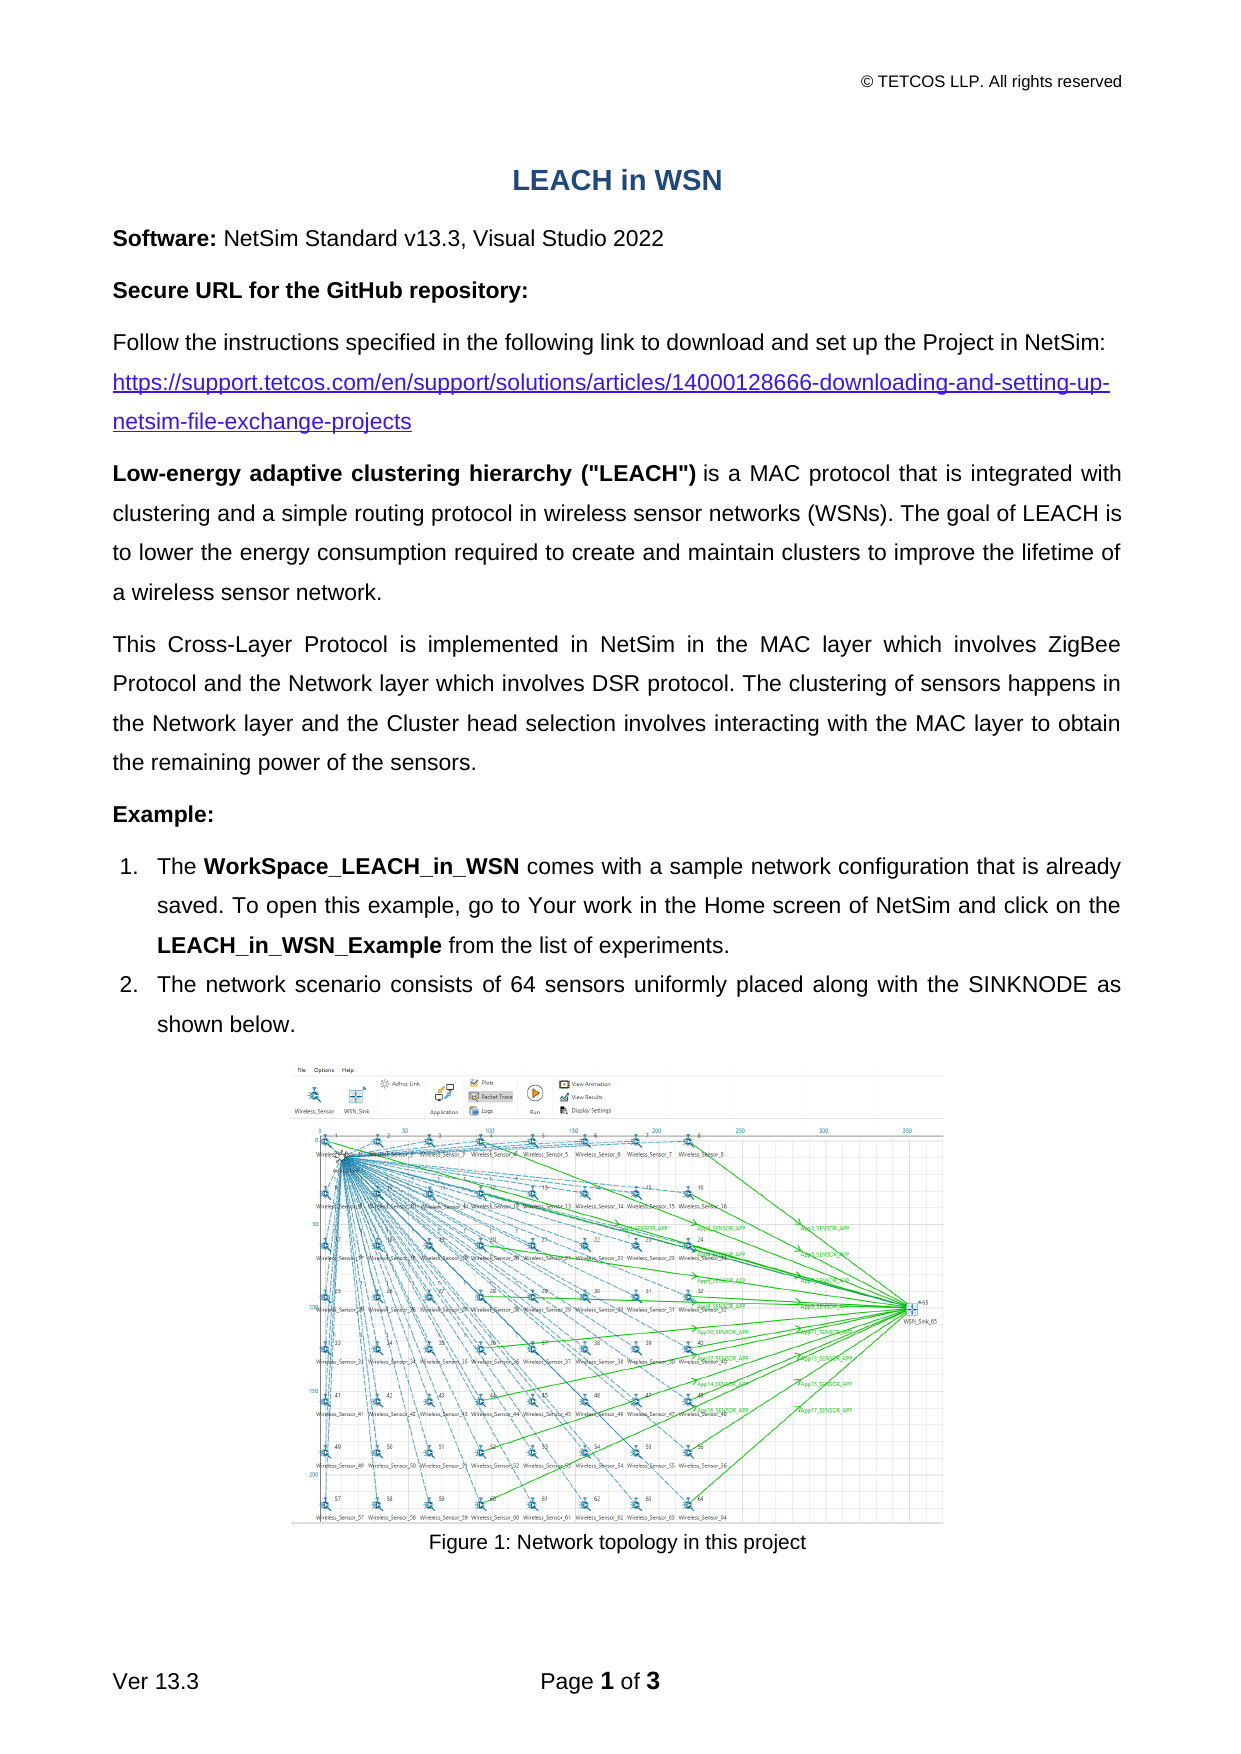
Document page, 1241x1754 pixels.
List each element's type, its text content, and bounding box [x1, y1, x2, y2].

text Figure 1: Network topology in this project [112, 1530, 1122, 1554]
text Secure URL for the GitHub repository: [112, 277, 1122, 304]
text Software: NetSim Standard v13.3, Visual Studio 2022 [112, 225, 1122, 252]
text This Cross-Layer Protocol is implemented in NetSim in the MAC layer which involves ZigBee Protocol and the Network layer which involves DSR protocol. The clustering of sensors happens in the Network layer and the Cluster head selection involves interacting with the MAC layer to obtain the remaining power of the sensors. [112, 631, 1122, 775]
list The WorkSpace_LEACH_in_WSN comes with a sample network configuration that is already saved. To open this example, go to Your work in the Home screen of NetSim and click on the LEACH_in_WSN_Example from the list of experiments. [119, 853, 1122, 958]
text Example: [112, 801, 1122, 827]
text https://support.tetcos.com/en/support/solutions/articles/14000128666-downloading-and-setting-up-netsim-file-exchange-projects [112, 369, 1122, 434]
text Follow the instructions specified in the following link to download and set up the Project in NetSim: [112, 329, 1122, 356]
text Low-energy adaptive clustering hierarchy ("LEACH") is a MAC protocol that is integrated with clustering and a simple routing protocol in wireless sensor networks (WSNs). The goal of LEACH is to lower the energy consumption required to create and maintain clusters to improve the lifetime of a wireless sensor network. [112, 460, 1122, 605]
picture [291, 1062, 944, 1524]
list The network scenario consists of 64 sensors uniformly placed along with the SINKNODE as shown below. [119, 971, 1122, 1037]
text LEACH in WSN [112, 162, 1122, 196]
